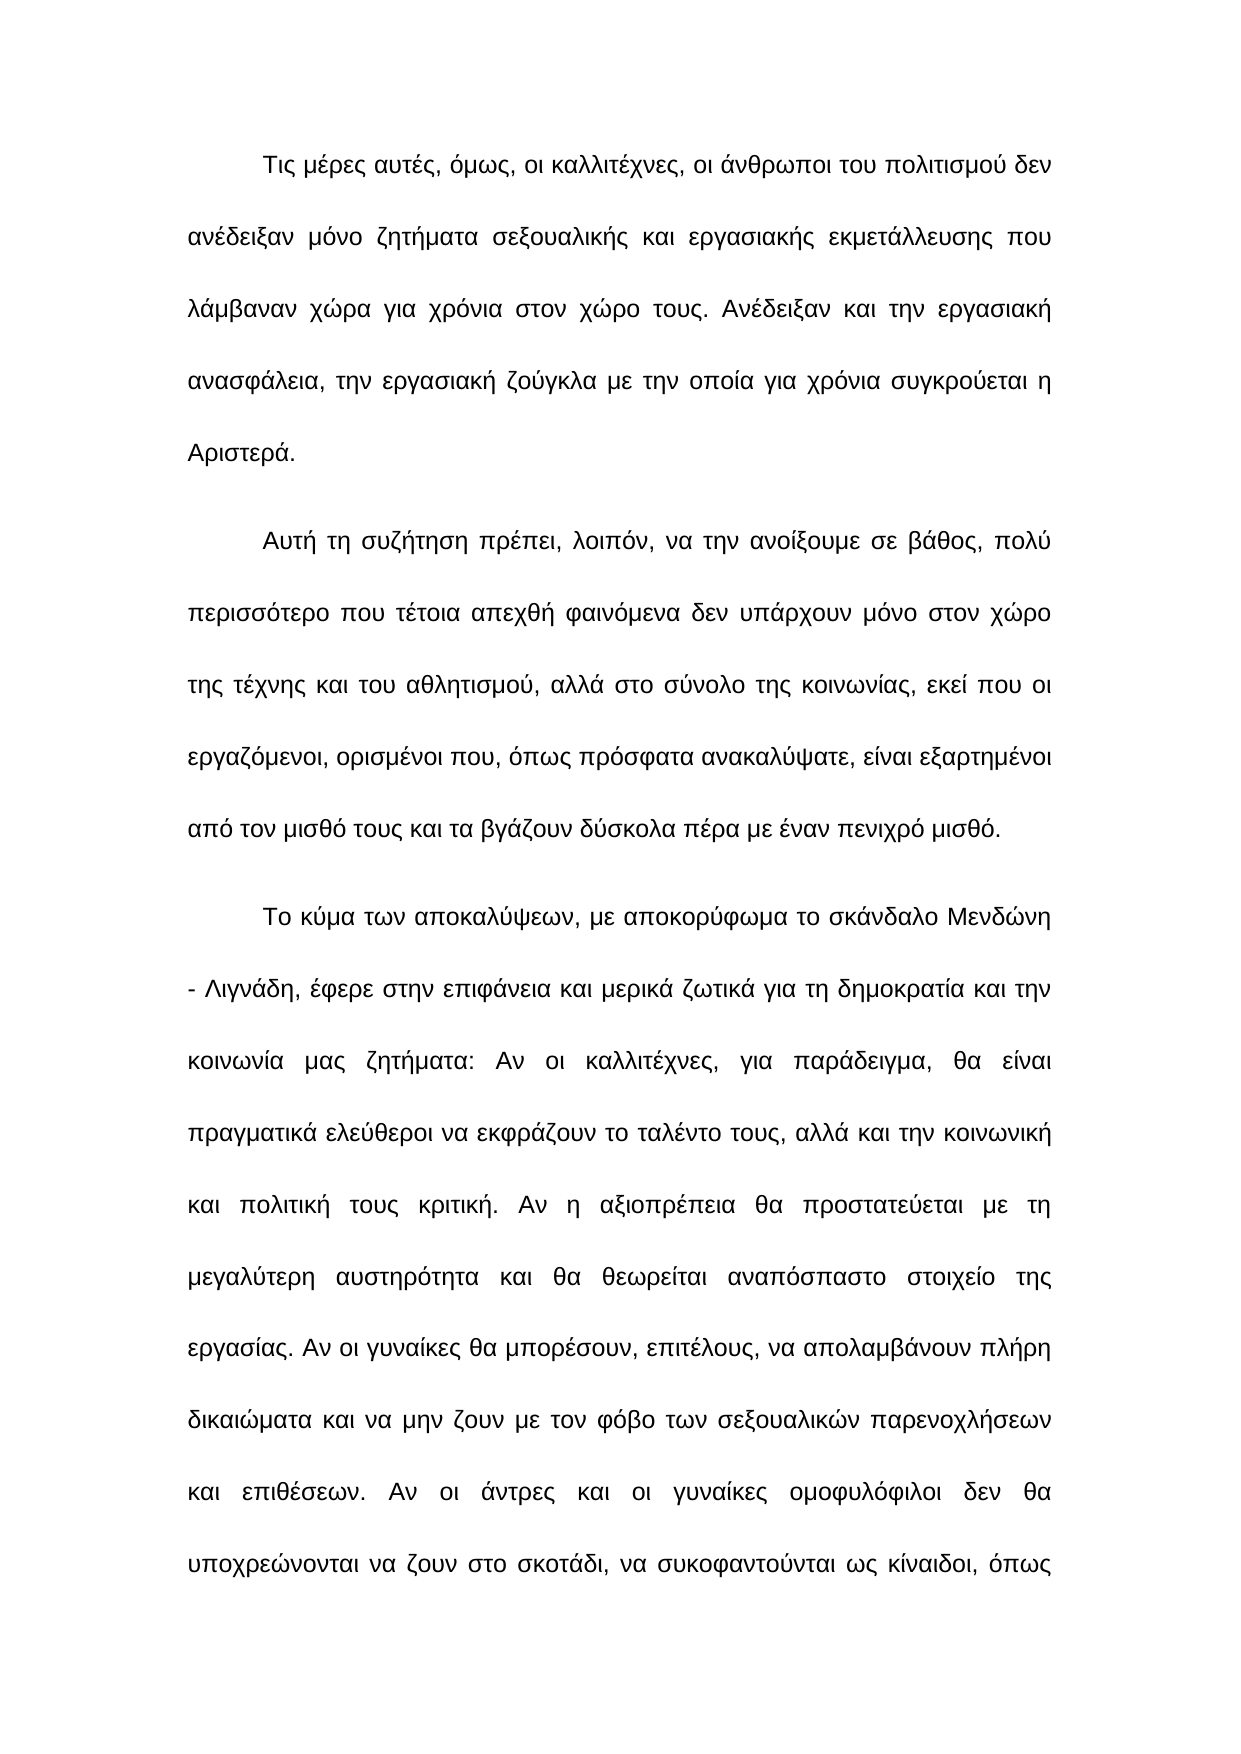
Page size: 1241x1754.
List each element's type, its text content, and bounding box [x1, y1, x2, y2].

text Αυτή τη συζήτηση πρέπει, λοιπόν, να την ανοίξουμε σε βάθος, πολύ περισσότερο που τέτοια απεχθή φαινόμενα δεν υπάρχουν μόνο στον χώρο της τέχνης και του αθλητισμού, αλλά στο σύνολο της κοινωνίας, εκεί που οι εργαζόμενοι, ορισμένοι που, όπως πρόσφατα ανακαλύψατε, είναι εξαρτημένοι από τον μισθό τους και τα βγάζουν δύσκολα πέρα με έναν πενιχρό μισθό. [187, 526, 1053, 842]
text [187, 902, 1053, 1578]
text Τις μέρες αυτές, όμως, οι καλλιτέχνες, οι άνθρωποι του πολιτισμού δεν ανέδειξαν μόνο ζητήματα σεξουαλικής και εργασιακής εκμετάλλευσης που λάμβαναν χώρα για χρόνια στον χώρο τους. Ανέδειξαν και την εργασιακή ανασφάλεια, την εργασιακή ζούγκλα με την οποία για χρόνια συγκρούεται η Αριστερά. [187, 150, 1053, 466]
